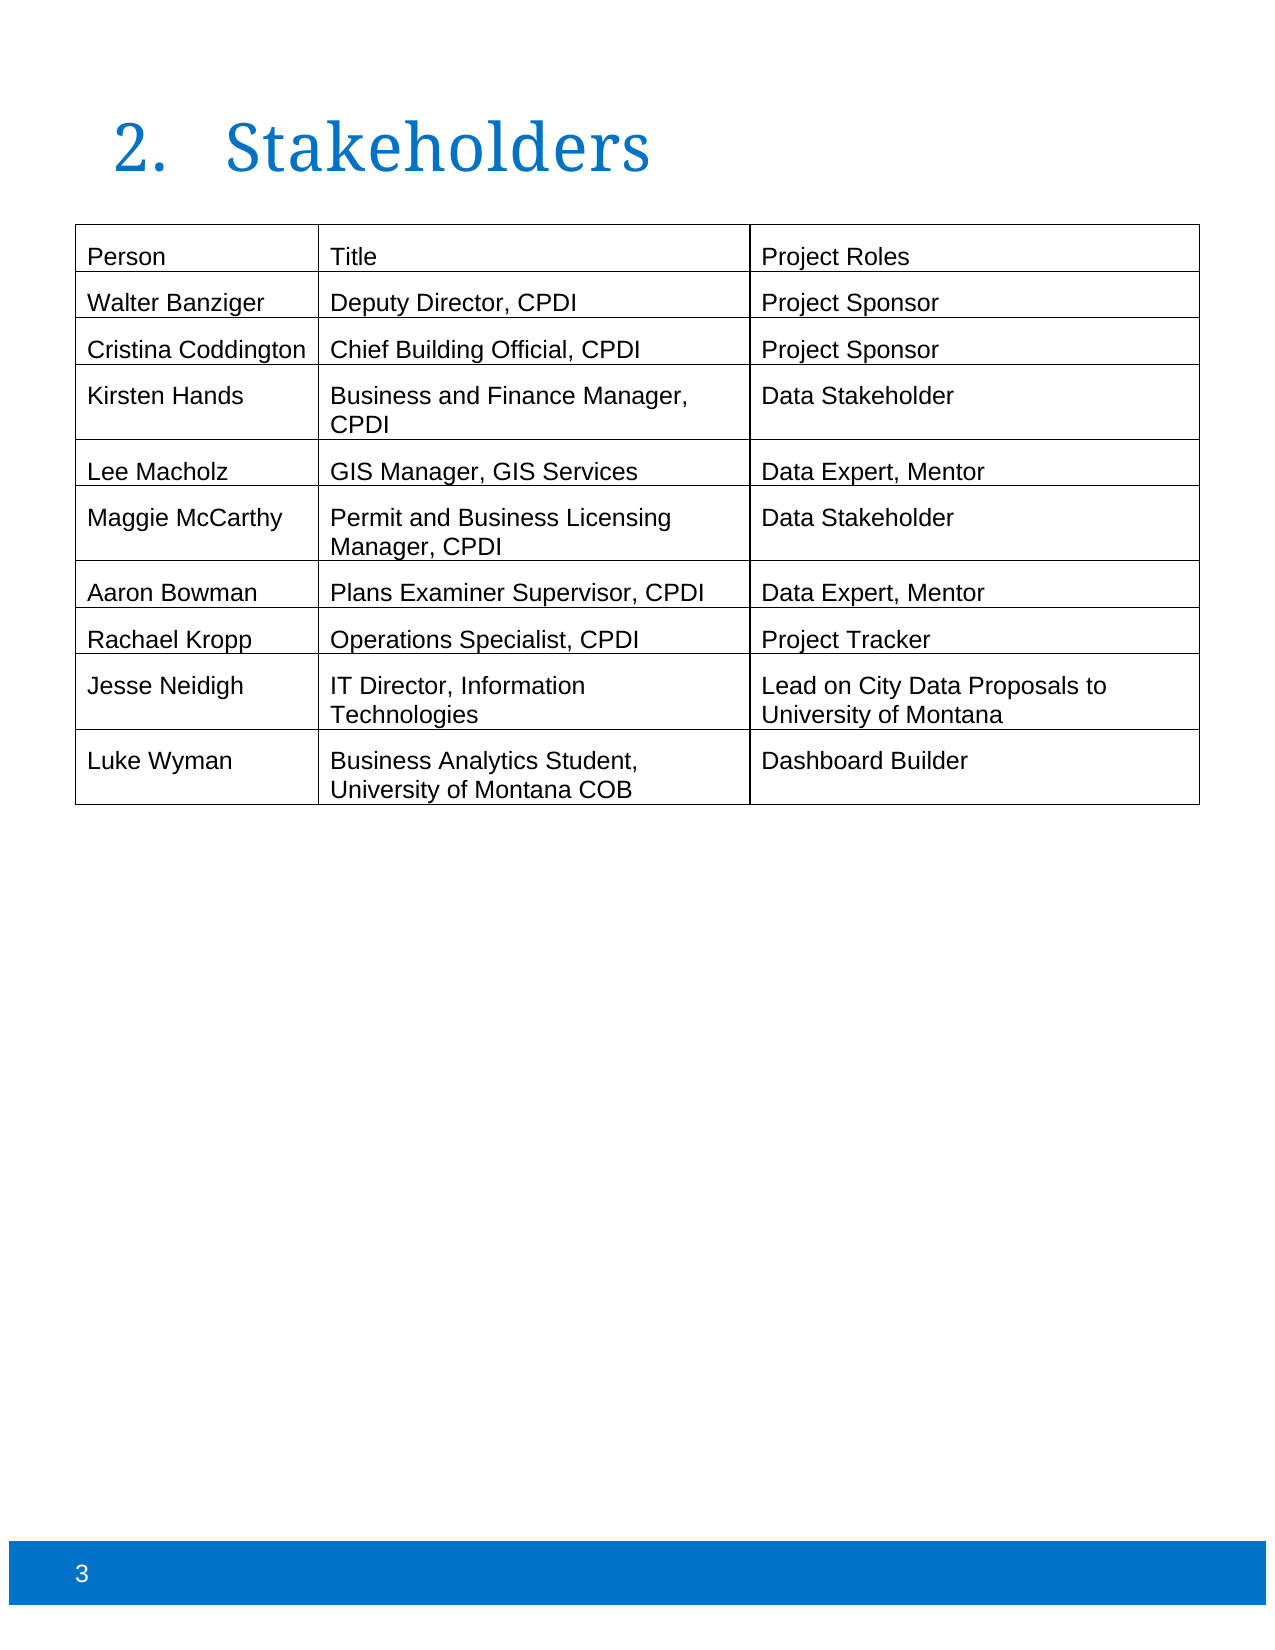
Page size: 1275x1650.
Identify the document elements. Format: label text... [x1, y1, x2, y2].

table_cell Business Analytics Student, University of Montana COB [319, 730, 749, 804]
table_cell Lee Macholz [76, 440, 318, 485]
table_cell Walter Banziger [76, 272, 318, 317]
table_cell GIS Manager, GIS Services [319, 440, 749, 485]
table_cell Maggie McCarthy [76, 486, 318, 560]
table_cell Data Stakeholder [751, 365, 1199, 439]
table_cell Plans Examiner Supervisor, CPDI [319, 561, 749, 607]
table_cell Luke Wyman [76, 730, 318, 804]
subtitle Stakeholders [112, 100, 1200, 191]
table_header Title [319, 225, 749, 271]
table_cell IT Director, Information Technologies [319, 654, 749, 728]
table_cell Data Expert, Mentor [751, 561, 1199, 607]
table_cell Deputy Director, CPDI [319, 272, 749, 317]
table_cell Aaron Bowman [76, 561, 318, 607]
table_cell Permit and Business Licensing Manager, CPDI [319, 486, 749, 560]
table_cell Business and Finance Manager, CPDI [319, 365, 749, 439]
table_cell Jesse Neidigh [76, 654, 318, 728]
table_cell Project Tracker [751, 608, 1199, 653]
table_cell Data Stakeholder [751, 486, 1199, 560]
table_cell Kirsten Hands [76, 365, 318, 439]
table_header Project Roles [751, 225, 1199, 271]
table_cell Rachael Kropp [76, 608, 318, 653]
table_cell Dashboard Builder [751, 730, 1199, 804]
table_cell Operations Specialist, CPDI [319, 608, 749, 653]
table_cell Project Sponsor [751, 318, 1199, 363]
table_cell Cristina Coddington [76, 318, 318, 363]
table_cell Chief Building Official, CPDI [319, 318, 749, 363]
table_cell Project Sponsor [751, 272, 1199, 317]
table_cell Lead on City Data Proposals to University of Montana [751, 654, 1199, 728]
table_header Person [76, 225, 318, 271]
table_cell Data Expert, Mentor [751, 440, 1199, 485]
